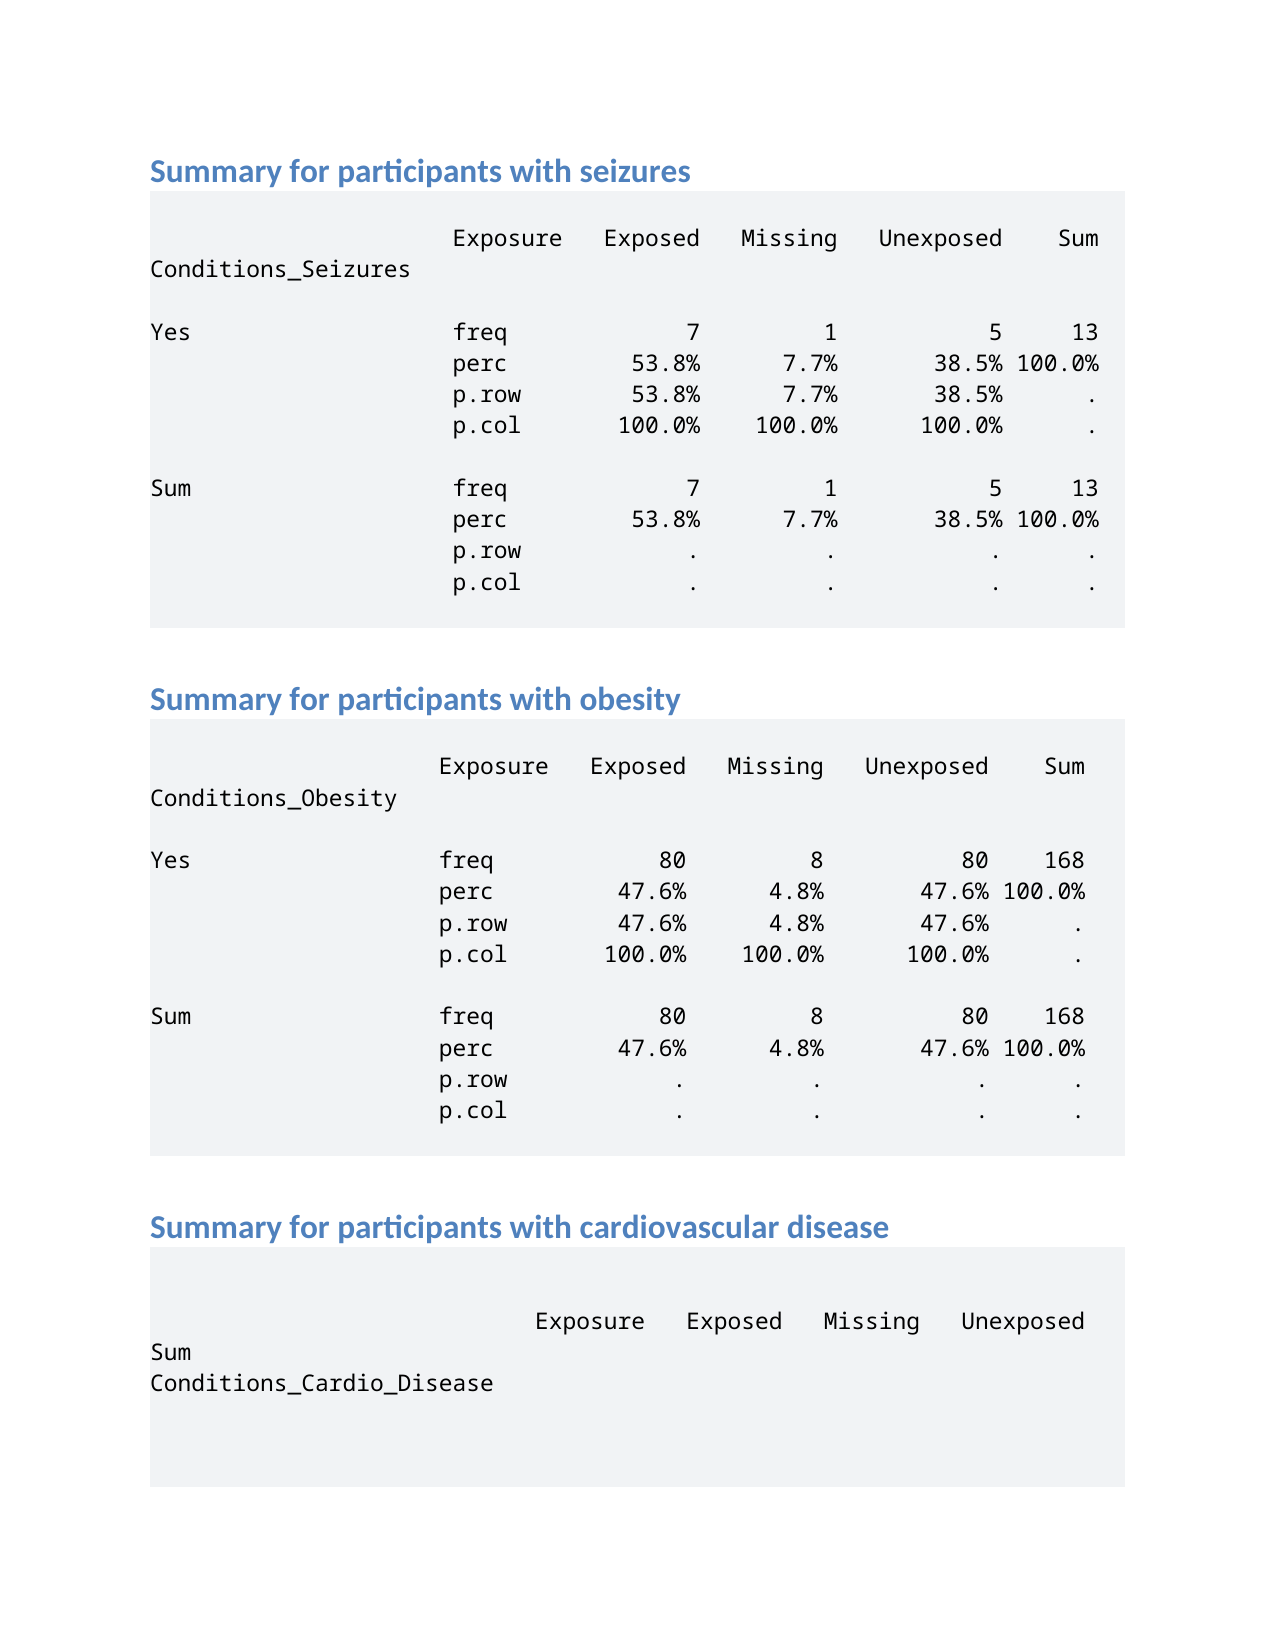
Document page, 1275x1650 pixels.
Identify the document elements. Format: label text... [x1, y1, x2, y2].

text Exposure Exposed Missing Unexposed Sum Conditions_Obesity Yes freq 80 8 80 168 perc 47.6% 4.8% 47.6% 100.0% p.row 47.6% 4.8% 47.6% . p.col 100.0% 100.0% 100.0% . Sum freq 80 8 80 168 perc 47.6% 4.8% 47.6% 100.0% p.row . . . . p.col . . . . [150, 719, 1125, 1156]
text Exposure Exposed Missing Unexposed Sum Conditions_Seizures Yes freq 7 1 5 13 perc 53.8% 7.7% 38.5% 100.0% p.row 53.8% 7.7% 38.5% . p.col 100.0% 100.0% 100.0% . Sum freq 7 1 5 13 perc 53.8% 7.7% 38.5% 100.0% p.row . . . . p.col . . . . [150, 191, 1125, 628]
subtitle Summary for participants with seizures [150, 150, 1125, 191]
subtitle Summary for participants with cardiovascular disease [150, 1206, 1125, 1247]
subtitle Summary for participants with obesity [150, 678, 1125, 719]
